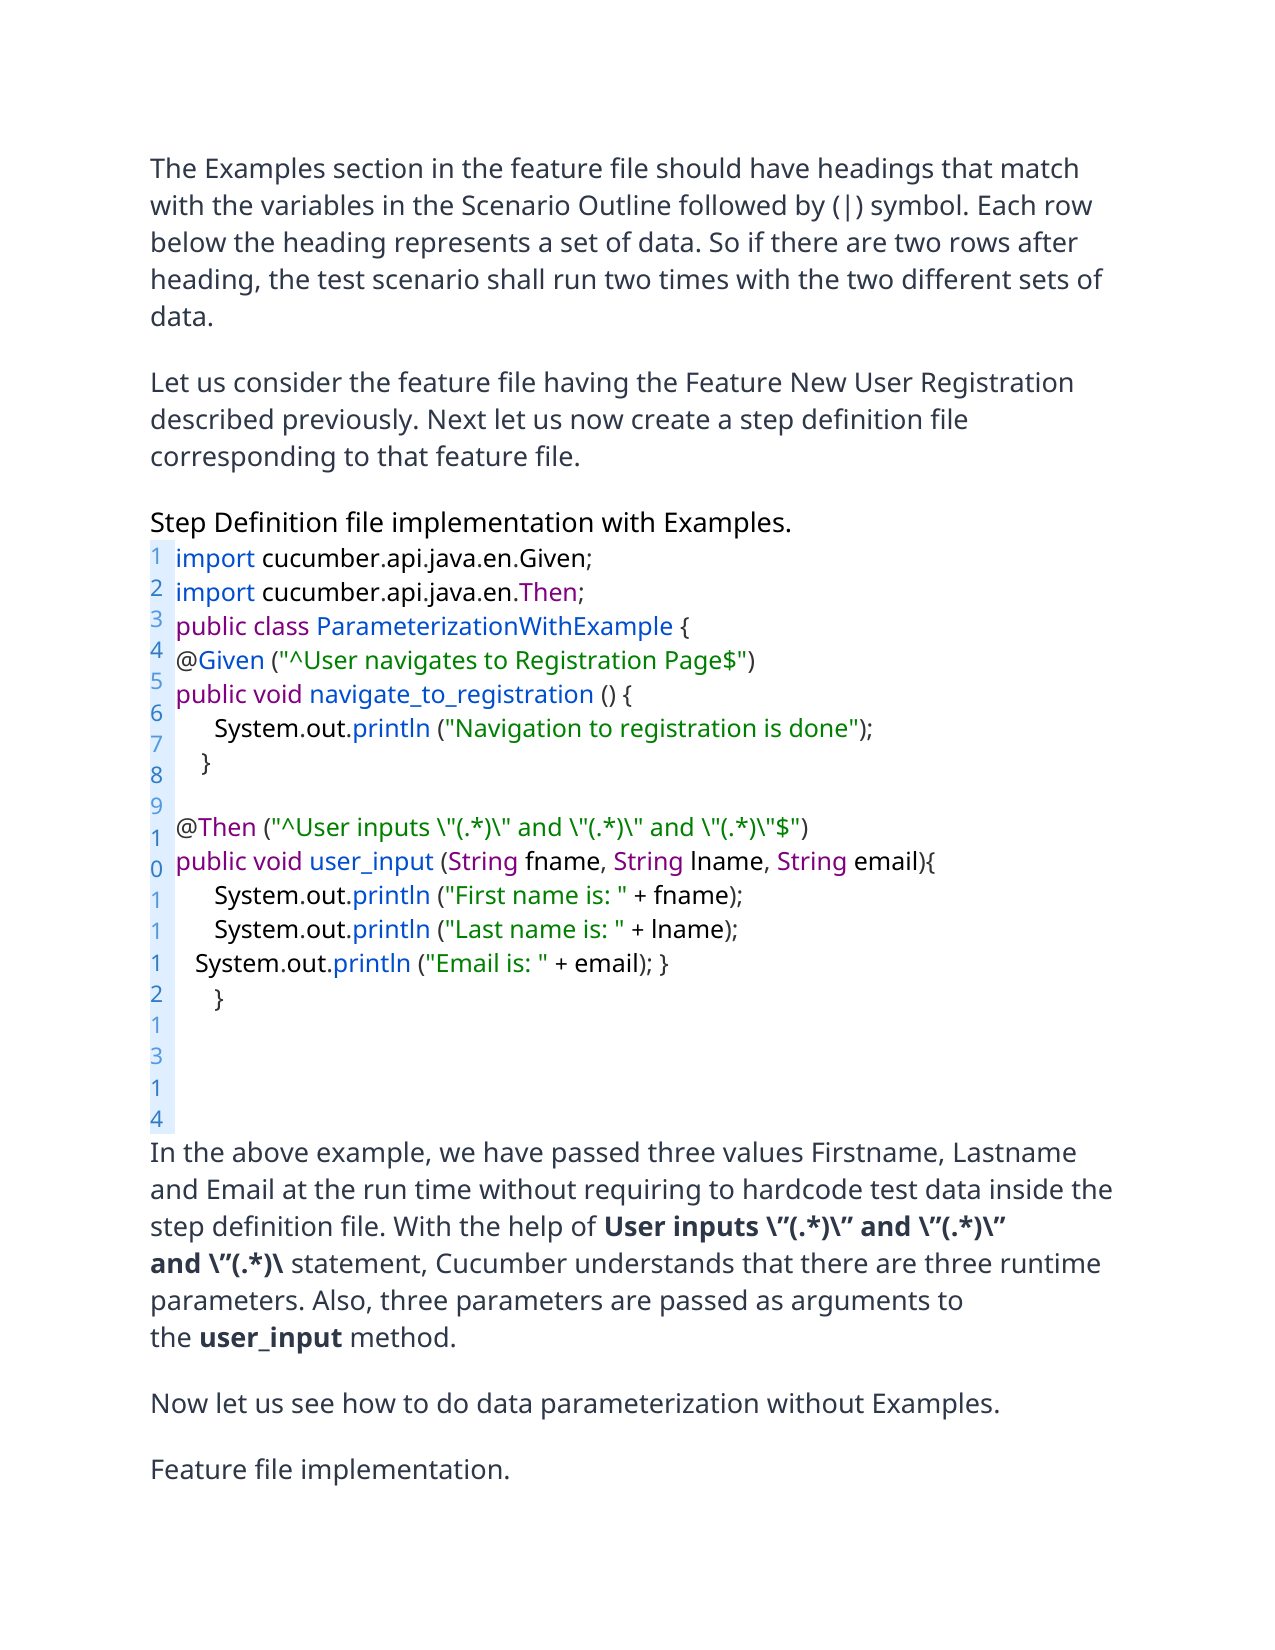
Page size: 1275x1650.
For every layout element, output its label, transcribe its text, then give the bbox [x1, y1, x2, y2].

table_header import cucumber.api.java.en.Given; import cucumber.api.java.en.Then; public class ParameterizationWithExample { @Given ("^User navigates to Registration Page$") public void navigate_to_registration () { System.out.println ("Navigation to registration is done"); } @Then ("^User inputs \"(.*)\" and \"(.*)\" and \"(.*)\"$") public void user_input (String fname, String lname, String email){ System.out.println ("First name is: " + fname); System.out.println ("Last name is: " + lname); System.out.println ("Email is: " + email); } } [175, 540, 1125, 1134]
text Now let us see how to do data parameterization without Examples. [150, 1384, 1125, 1421]
text Let us consider the feature file having the Feature New User Registration described previously. Next let us now create a step definition file corresponding to that feature file. [150, 363, 1125, 474]
table_header 1 2 3 4 5 6 7 8 9 10 11 12 13 14 [150, 540, 175, 1134]
text The Examples section in the feature file should have headings that match with the variables in the Scenario Outline followed by (|) symbol. Each row below the heading represents a set of data. So if there are two rows after heading, the test scenario shall run two times with the two different sets of data. [150, 150, 1125, 334]
text Step Definition file implementation with Examples. [150, 503, 1125, 540]
text In the above example, we have passed three values Firstname, Lastname and Email at the run time without requiring to hardcode test data inside the step definition file. With the help of User inputs \”(.*)\” and \”(.*)\” and \”(.*)\ statement, Cucumber understands that there are three runtime parameters. Also, three parameters are passed as arguments to the user_input method. [150, 1134, 1125, 1355]
text Feature file implementation. [150, 1450, 1125, 1487]
